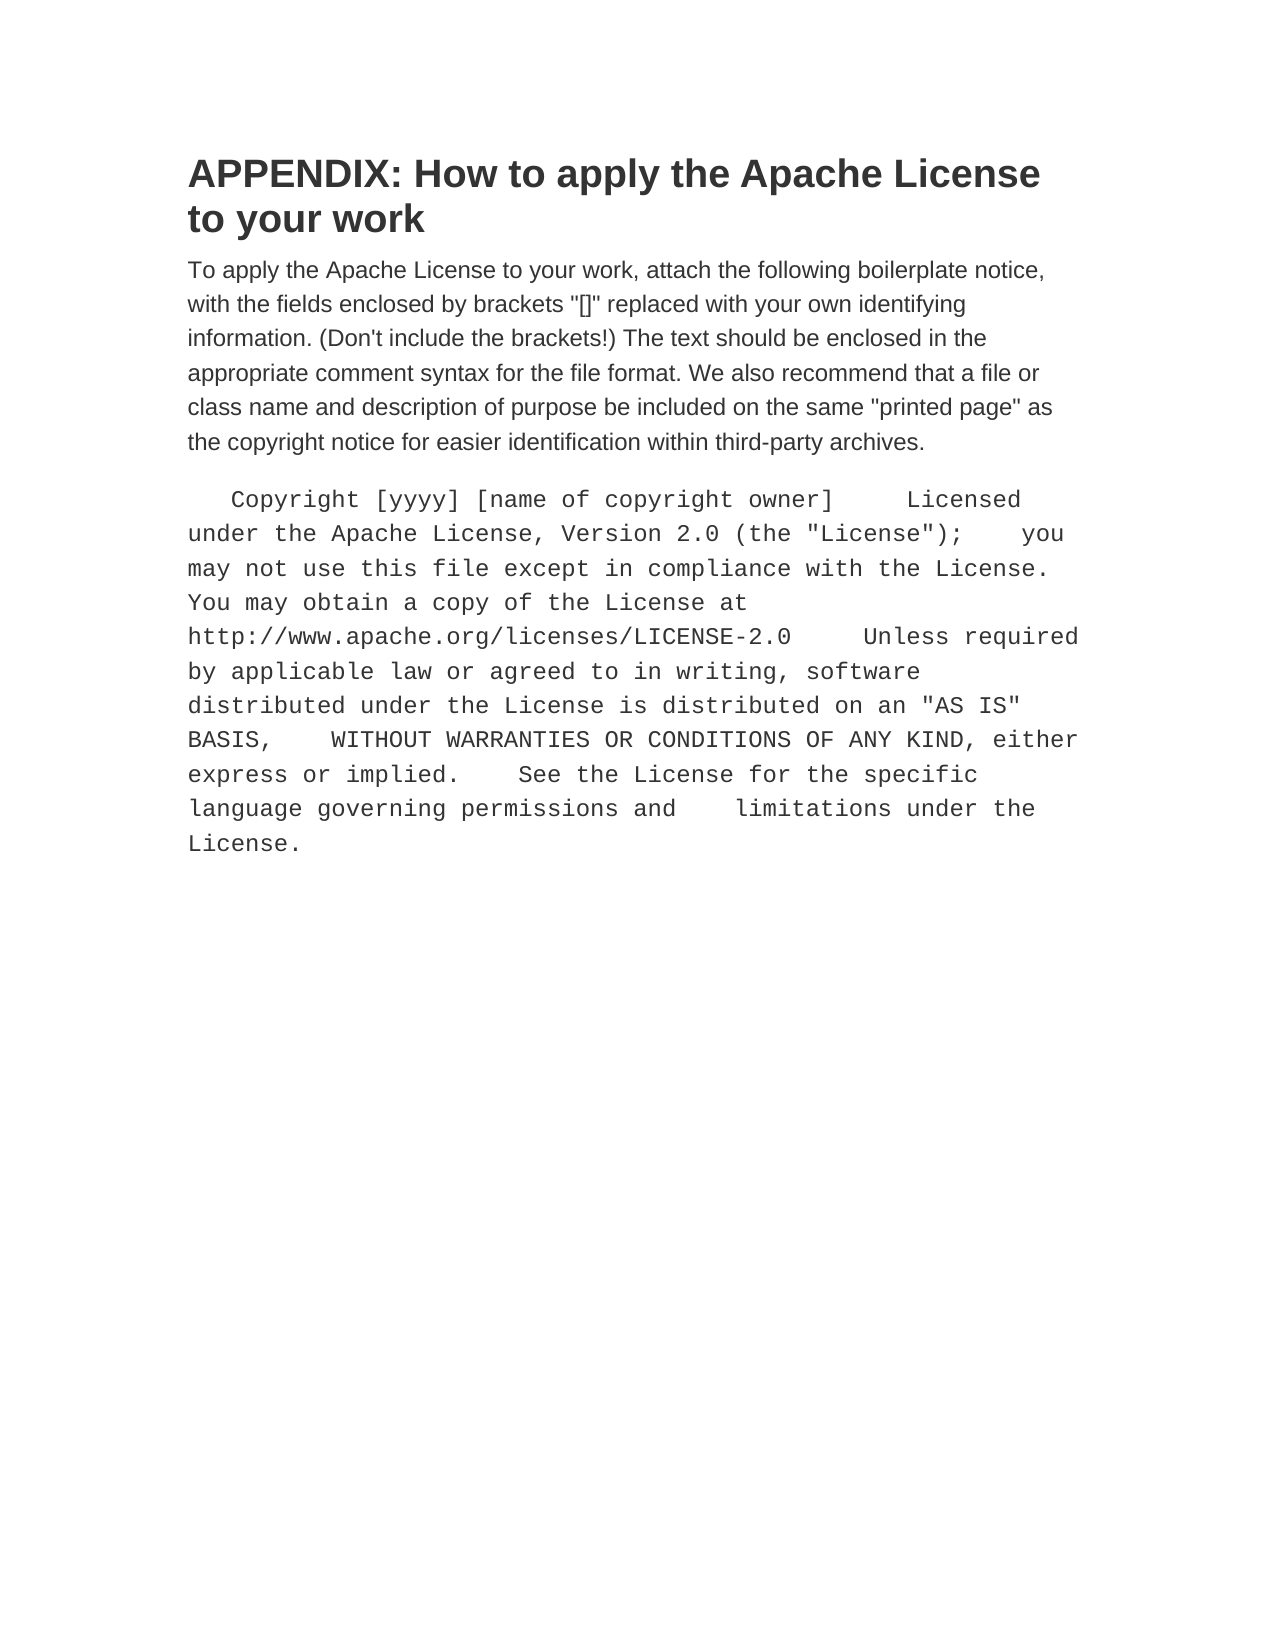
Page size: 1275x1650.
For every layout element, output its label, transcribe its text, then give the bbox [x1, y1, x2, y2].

text APPENDIX: How to apply the Apache License to your work [187, 150, 1087, 241]
text To apply the Apache License to your work, attach the following boilerplate notice, with the fields enclosed by brackets "[]" replaced with your own identifying information. (Don't include the brackets!) The text should be enclosed in the appropriate comment syntax for the file format. We also recommend that a file or class name and description of purpose be included on the same "printed page" as the copyright notice for easier identification within third-party archives. [187, 249, 1087, 455]
text Copyright [yyyy] [name of copyright owner] Licensed under the Apache License, Version 2.0 (the "License"); you may not use this file except in compliance with the License. You may obtain a copy of the License at http://www.apache.org/licenses/LICENSE-2.0 Unless required by applicable law or agreed to in writing, software distributed under the License is distributed on an "AS IS" BASIS, WITHOUT WARRANTIES OR CONDITIONS OF ANY KIND, either express or implied. See the License for the specific language governing permissions and limitations under the License. [187, 480, 1087, 858]
